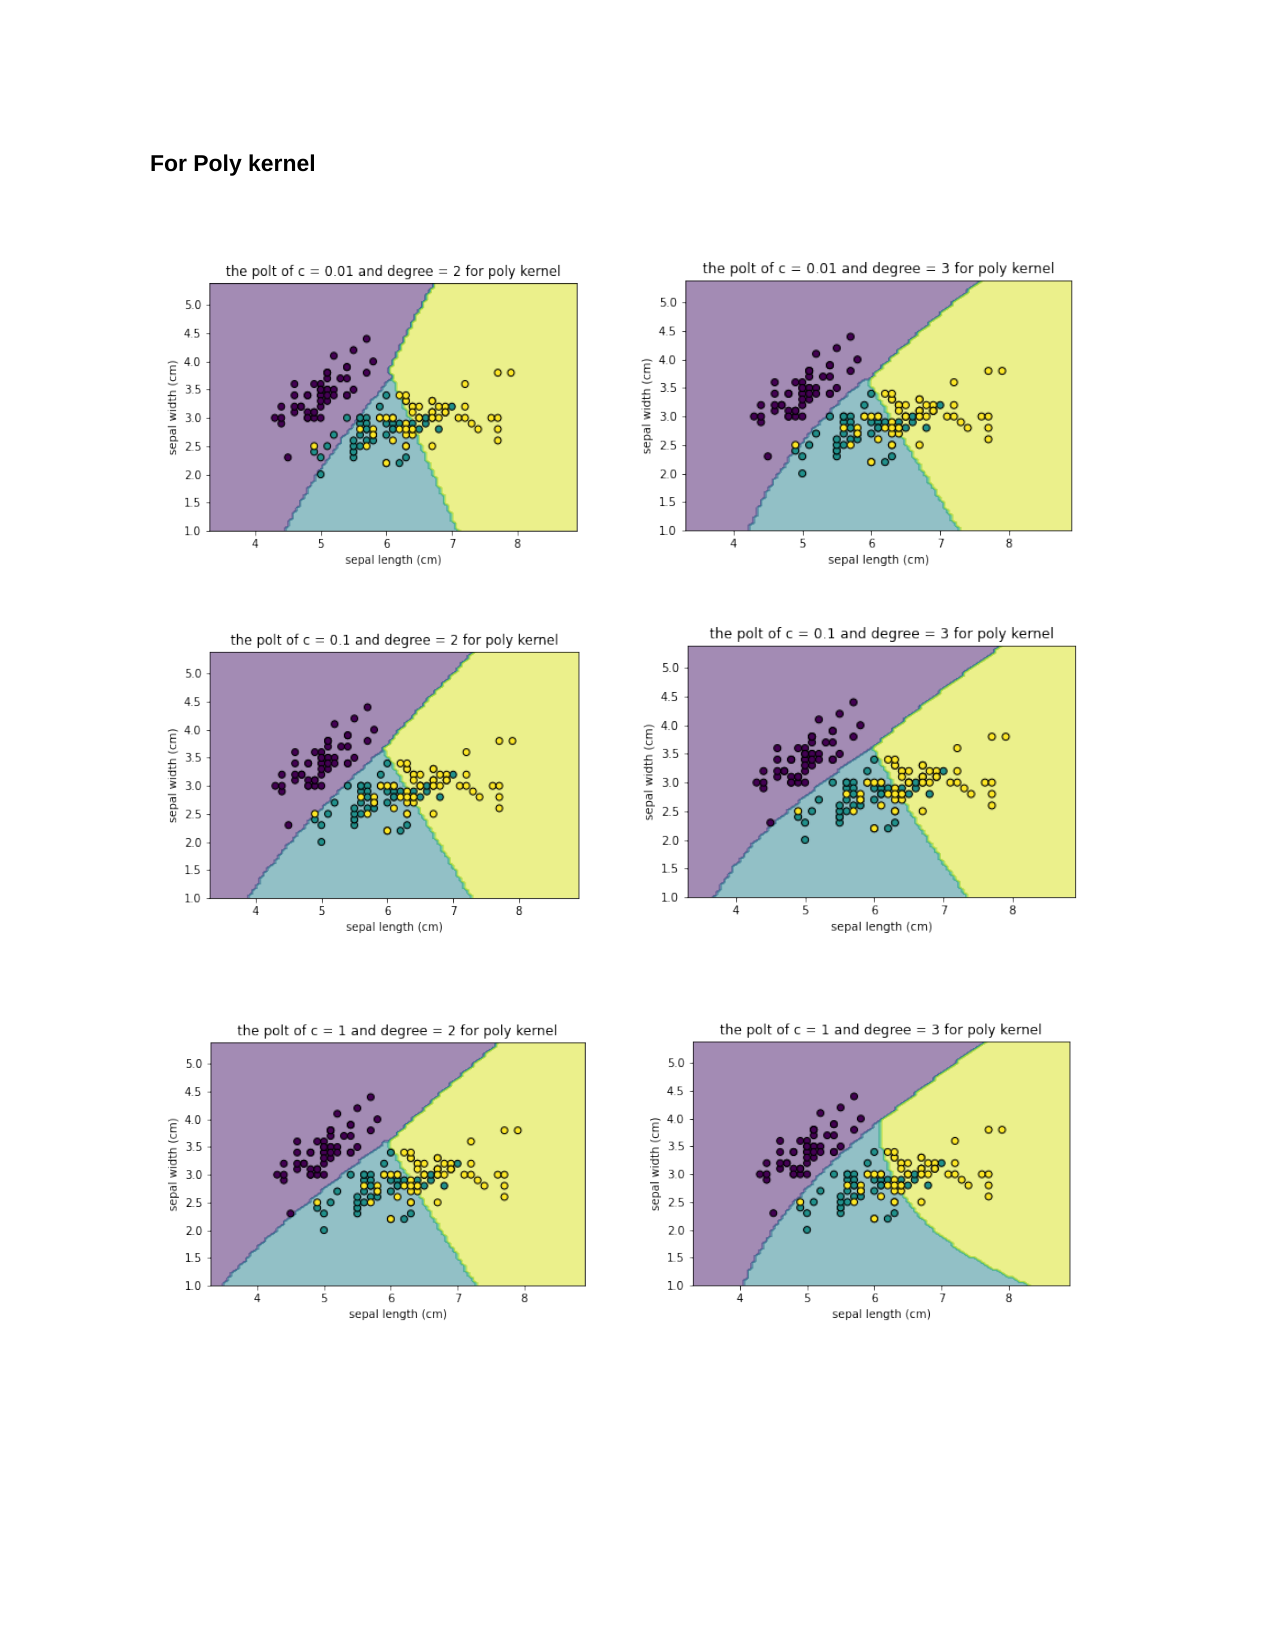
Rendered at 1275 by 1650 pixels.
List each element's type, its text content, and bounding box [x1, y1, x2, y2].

picture [150, 240, 1120, 572]
picture [150, 606, 1125, 939]
text For Poly kernel [150, 150, 1125, 176]
picture [150, 1003, 1118, 1326]
